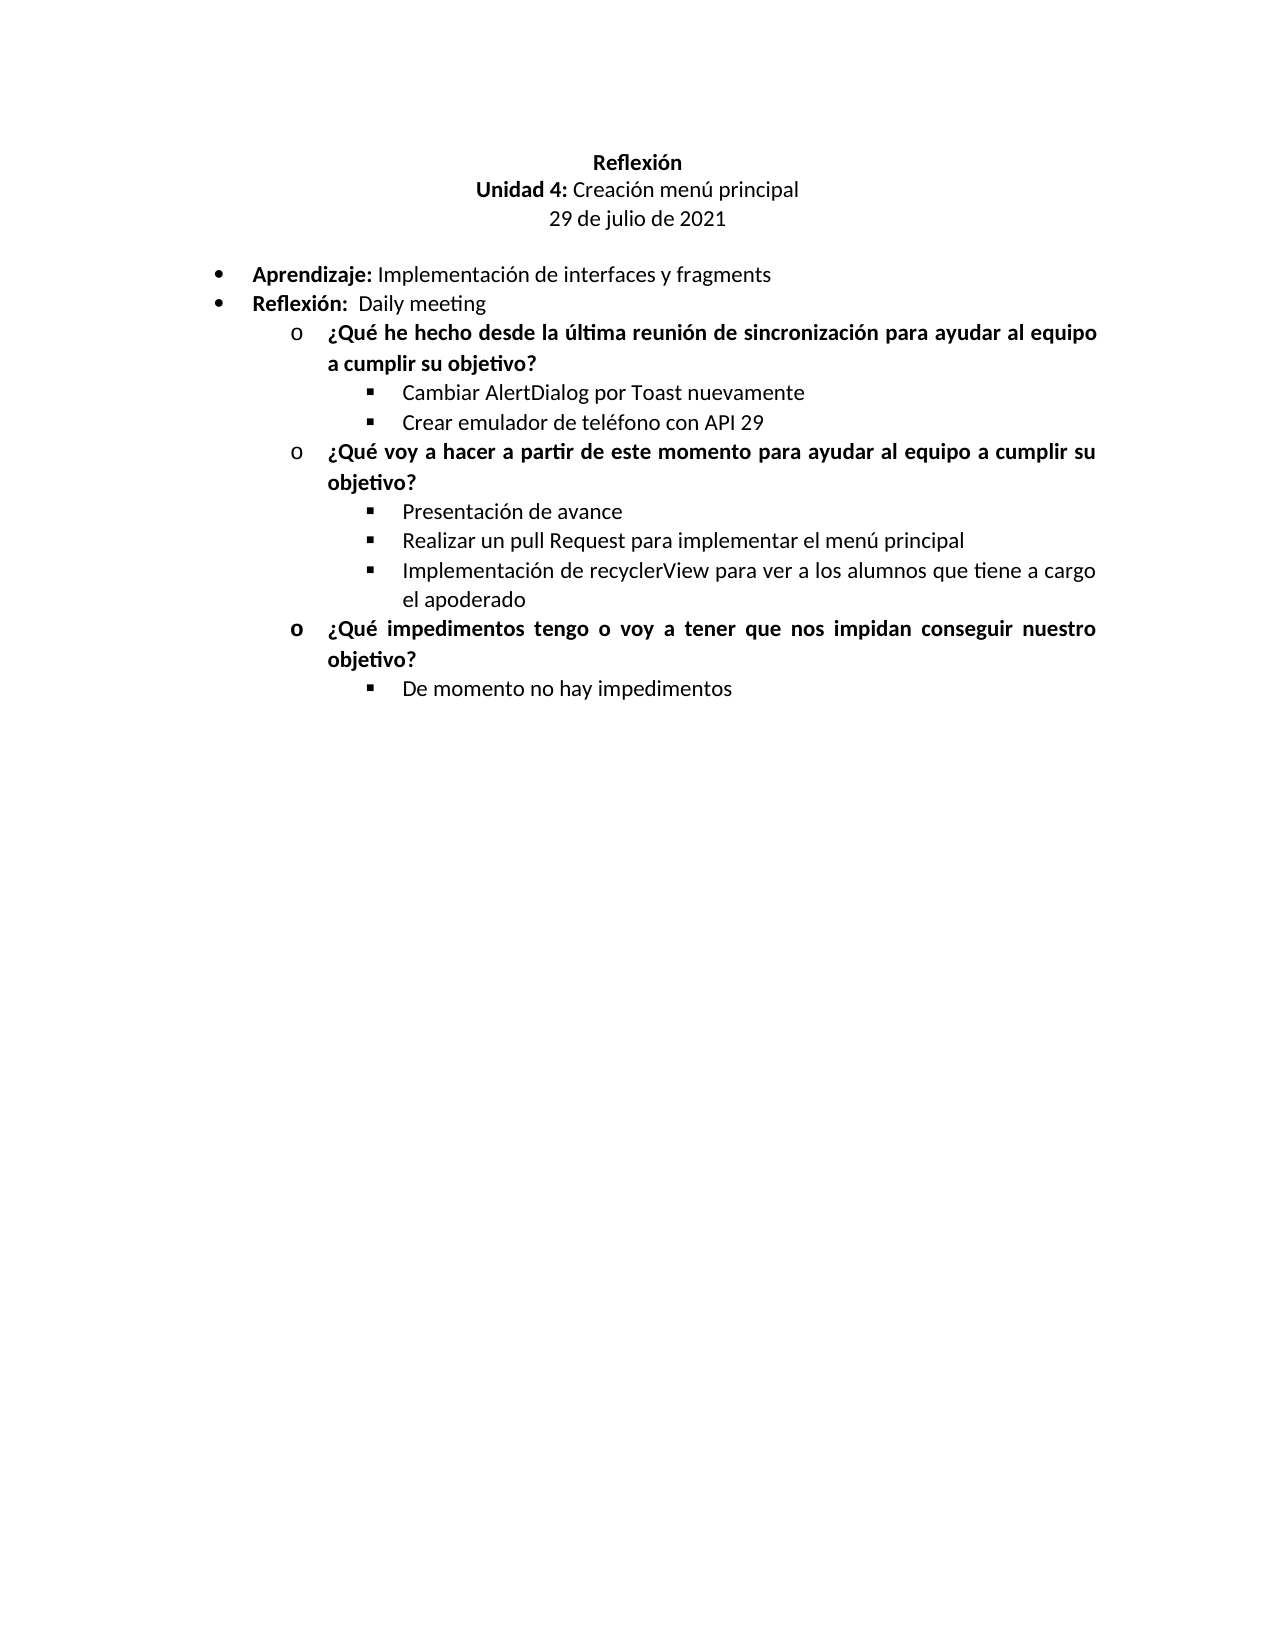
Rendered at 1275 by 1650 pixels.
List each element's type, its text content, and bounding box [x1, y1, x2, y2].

text 29 de julio de 2021 [177, 204, 1098, 232]
list Reflexión: Daily meeting [215, 289, 1098, 317]
list Cambiar AlertDialog por Toast nuevamente [365, 378, 1098, 406]
list ¿Qué impedimentos tengo o voy a tener que nos impidan conseguir nuestro objetivo? [290, 614, 1098, 673]
list ¿Qué voy a hacer a partir de este momento para ayudar al equipo a cumplir su objetivo? [290, 437, 1098, 496]
list Presentación de avance [365, 497, 1098, 525]
list Realizar un pull Request para implementar el menú principal [365, 526, 1098, 554]
list Aprendizaje: Implementación de interfaces y fragments [215, 260, 1098, 288]
list ¿Qué he hecho desde la última reunión de sincronización para ayudar al equipo a cumplir su objetivo? [290, 318, 1098, 377]
list De momento no hay impedimentos [365, 674, 1098, 702]
text Reflexión [177, 148, 1098, 176]
list Crear emulador de teléfono con API 29 [365, 408, 1098, 436]
list Implementación de recyclerView para ver a los alumnos que tiene a cargo el apoderado [365, 556, 1098, 613]
text Unidad 4: Creación menú principal [177, 176, 1098, 204]
